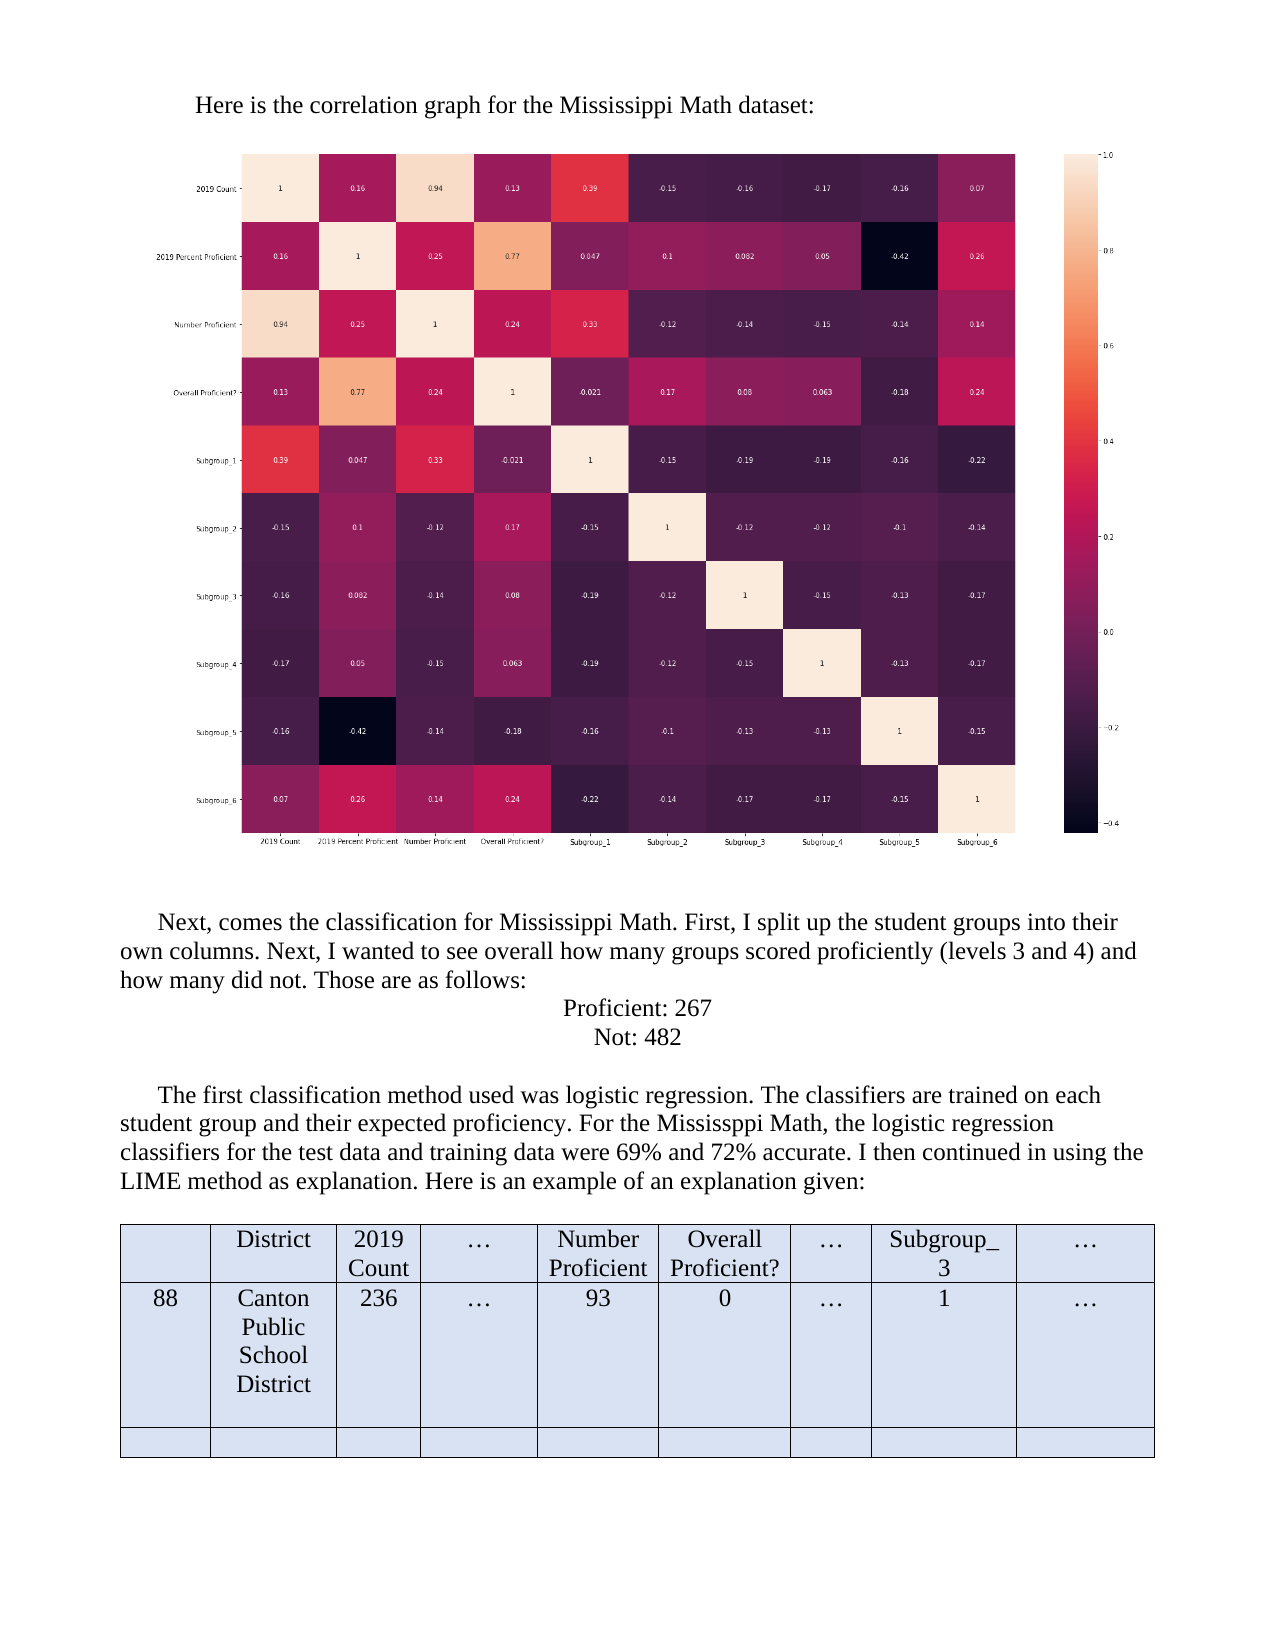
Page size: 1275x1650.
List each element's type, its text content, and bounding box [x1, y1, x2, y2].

table_cell … [1017, 1283, 1154, 1427]
table_cell 1 [872, 1283, 1016, 1427]
table_cell Canton Public School District [211, 1283, 336, 1427]
picture [151, 147, 1124, 850]
table_cell [791, 1428, 871, 1457]
text Not: 482 [120, 1022, 1155, 1051]
table_header Number Proficient [538, 1225, 658, 1282]
table_cell [337, 1428, 420, 1457]
table_header District [211, 1225, 336, 1282]
table_cell 93 [538, 1283, 658, 1427]
table_cell 88 [121, 1283, 210, 1427]
table_cell [872, 1428, 1016, 1457]
table_header … [421, 1225, 537, 1282]
table_cell [659, 1428, 790, 1457]
table_cell … [421, 1283, 537, 1427]
table_header … [1017, 1225, 1154, 1282]
table_cell … [791, 1283, 871, 1427]
table_header Overall Proficient? [659, 1225, 790, 1282]
text Proficient: 267 [120, 993, 1155, 1022]
table_cell [1017, 1428, 1154, 1457]
table_cell [421, 1428, 537, 1457]
text Next, comes the classification for Mississippi Math. First, I split up the student groups into their own columns. Next, I wanted to see overall how many groups scored proficiently (levels 3 and 4) and how many did not. Those are as follows: [120, 907, 1155, 993]
table_cell [121, 1428, 210, 1457]
table_header [121, 1225, 210, 1282]
table_header Subgroup_3 [872, 1225, 1016, 1282]
table_header … [791, 1225, 871, 1282]
text The first classification method used was logistic regression. The classifiers are trained on each student group and their expected proficiency. For the Mississppi Math, the logistic regression classifiers for the test data and training data were 69% and 72% accurate. I then continued in using the LIME method as explanation. Here is an example of an explanation given: [120, 1080, 1155, 1195]
table_cell [211, 1428, 336, 1457]
table_cell 236 [337, 1283, 420, 1427]
text Here is the correlation graph for the Mississippi Math dataset: [120, 90, 1155, 119]
table_header 2019 Count [337, 1225, 420, 1282]
table_cell [538, 1428, 658, 1457]
table_cell 0 [659, 1283, 790, 1427]
